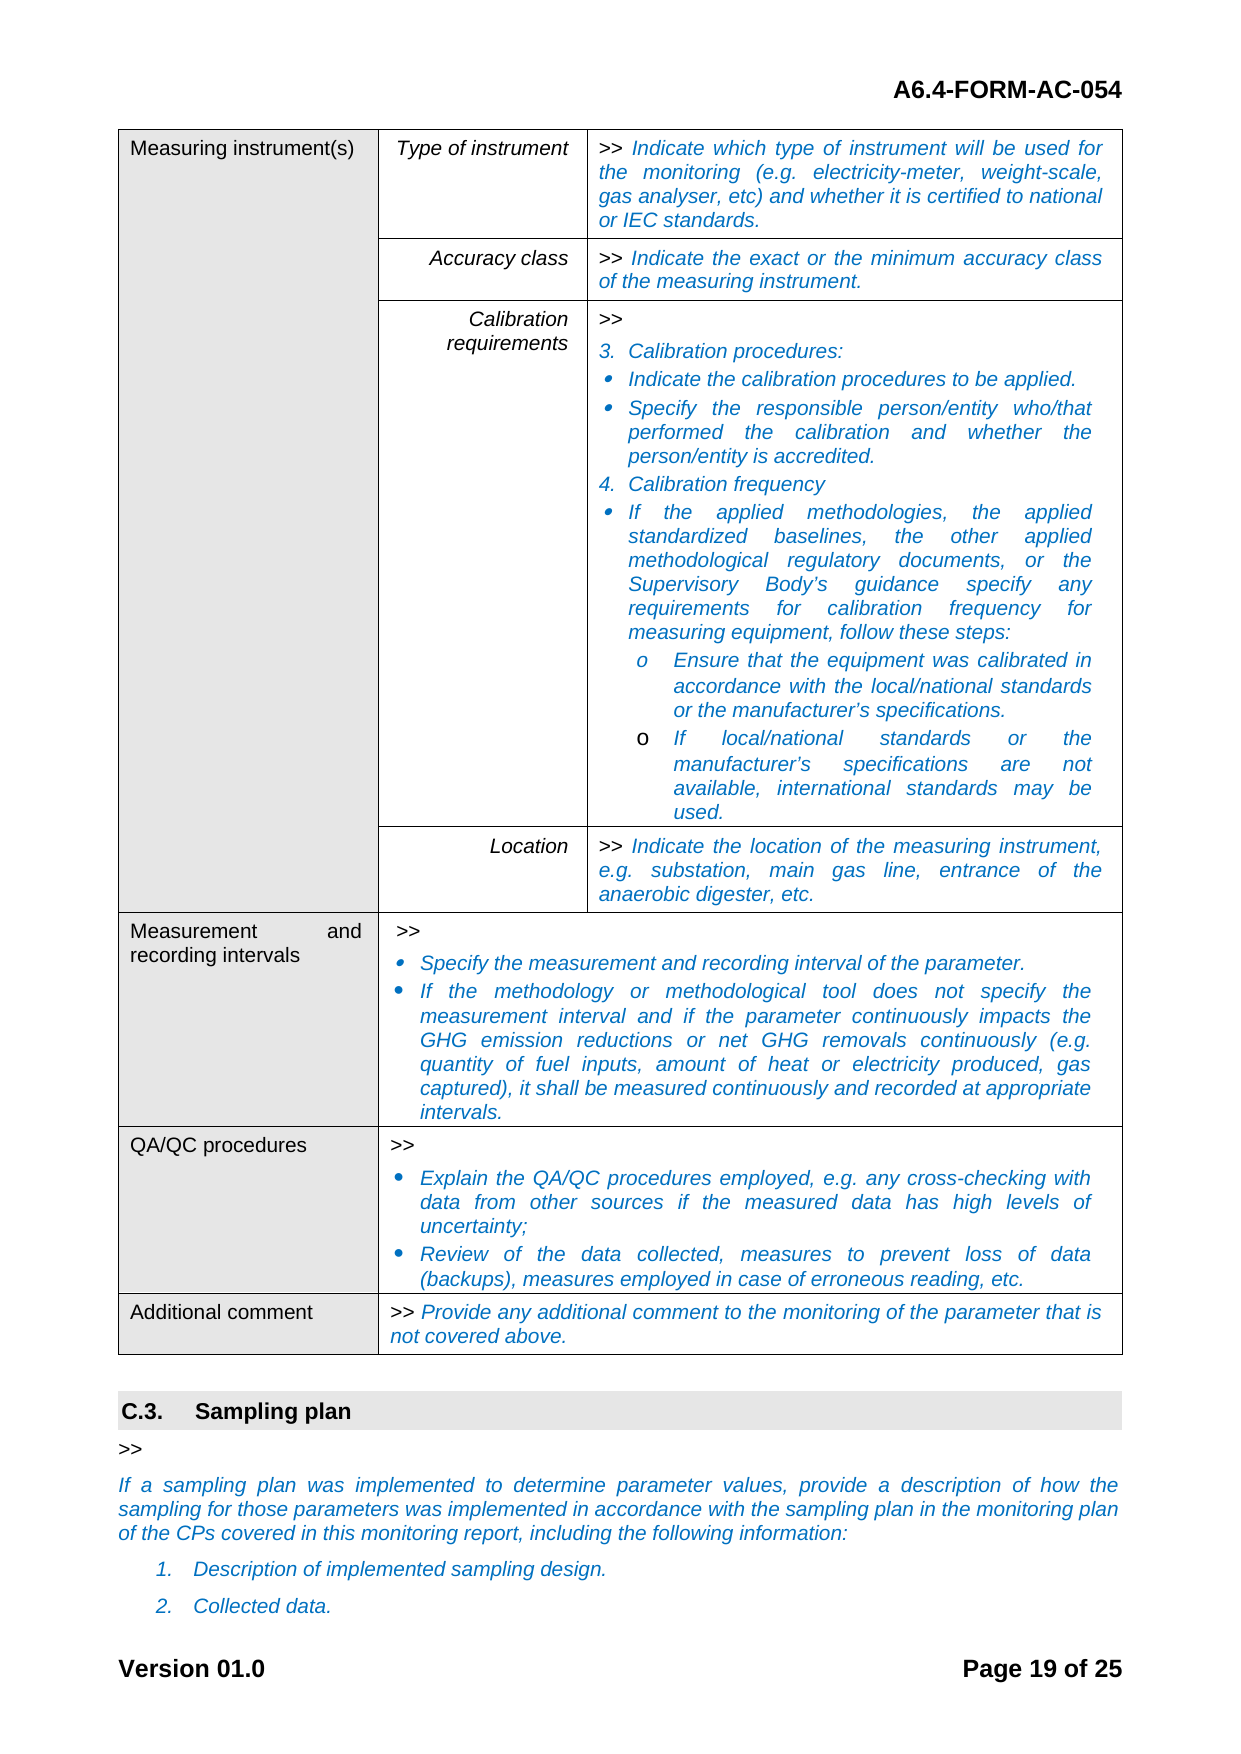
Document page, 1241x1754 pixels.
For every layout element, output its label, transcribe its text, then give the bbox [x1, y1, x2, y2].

table_cell >> Indicate which type of instrument will be used for the monitoring (e.g. electricity-meter, weight-scale, gas analyser, etc) and whether it is certified to national or IEC standards. [588, 130, 1122, 238]
table_cell Measuring instrument(s) [119, 130, 378, 912]
table_cell Location [379, 827, 587, 912]
text >> [118, 1436, 1122, 1460]
table_cell >> Calibration procedures: Indicate the calibration procedures to be applied. Specify the responsible person/entity who/that performed the calibration and whether the person/entity is accredited. Calibration frequency If the applied methodologies, the applied standardized baselines, the other applied methodological regulatory documents, or the Supervisory Body’s guidance specify any requirements for calibration frequency for measuring equipment, follow these steps: Ensure that the equipment was calibrated in accordance with the local/national standards or the manufacturer’s specifications. If local/national standards or the manufacturer’s specifications are not available, international standards may be used. [588, 301, 1122, 826]
table_cell >> Indicate the exact or the minimum accuracy class of the measuring instrument. [588, 239, 1122, 299]
table_cell >> Indicate the location of the measuring instrument, e.g. substation, main gas line, entrance of the anaerobic digester, etc. [588, 827, 1122, 912]
table_cell >> Specify the measurement and recording interval of the parameter. If the methodology or methodological tool does not specify the measurement interval and if the parameter continuously impacts the GHG emission reductions or net GHG removals continuously (e.g. quantity of fuel inputs, amount of heat or electricity produced, gas captured), it shall be measured continuously and recorded at appropriate intervals. [379, 913, 1122, 1126]
table_header Sampling plan [118, 1391, 1122, 1430]
table_cell >> Explain the QA/QC procedures employed, e.g. any cross-checking with data from other sources if the measured data has high levels of uncertainty; Review of the data collected, measures to prevent loss of data (backups), measures employed in case of erroneous reading, etc. [379, 1127, 1122, 1292]
table_cell Type of instrument [379, 130, 587, 238]
table_cell >> Provide any additional comment to the monitoring of the parameter that is not covered above. [379, 1294, 1122, 1354]
list Description of implemented sampling design. [156, 1557, 1106, 1581]
list Collected data. [156, 1594, 1106, 1618]
text If a sampling plan was implemented to determine parameter values, provide a description of how the sampling for those parameters was implemented in accordance with the sampling plan in the monitoring plan of the CPs covered in this monitoring report, including the following information: [118, 1473, 1122, 1545]
table_cell Measurement and recording intervals [119, 913, 378, 1126]
table_cell Accuracy class [379, 239, 587, 299]
table_cell Additional comment [119, 1294, 378, 1354]
table_cell QA/QC procedures [119, 1127, 378, 1292]
table_cell Calibration requirements [379, 301, 587, 826]
